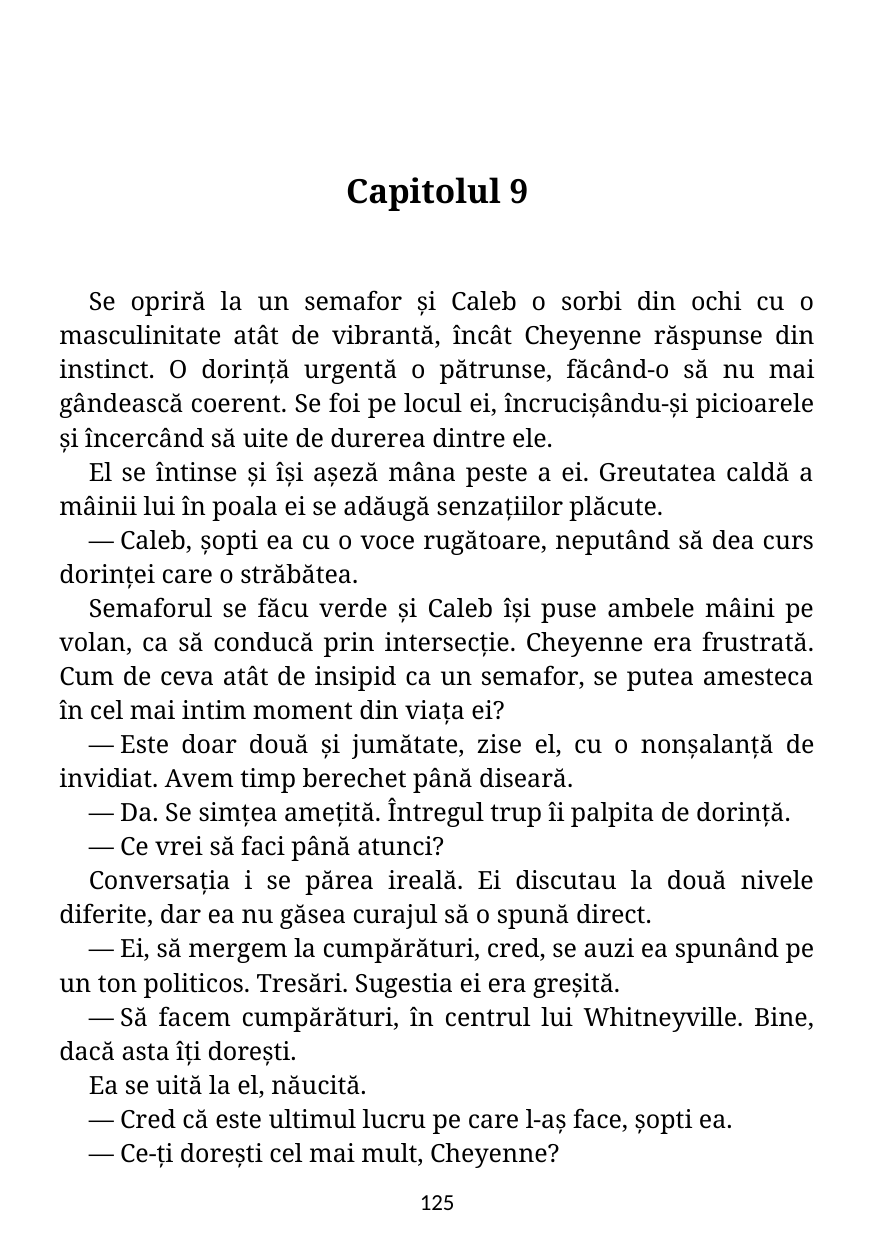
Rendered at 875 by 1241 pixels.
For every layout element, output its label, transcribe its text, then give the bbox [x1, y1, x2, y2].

text — Ce-ţi doreşti cel mai mult, Cheyenne? [59, 1136, 815, 1169]
text — Este doar două şi jumătate, zise el, cu o nonşalanţă de invidiat. Avem timp berechet până diseară. [59, 727, 815, 795]
text Conversaţia i se părea ireală. Ei discutau la două nivele diferite, dar ea nu găsea curajul să o spună direct. [59, 863, 815, 931]
text Ea se uită la el, năucită. [59, 1067, 815, 1101]
text — Da. Se simţea ameţită. Întregul trup îi palpita de dorinţă. [59, 795, 815, 829]
text El se întinse şi îşi aşeză mâna peste a ei. Greutatea caldă a mâinii lui în poala ei se adăugă senzaţiilor plăcute. [59, 454, 815, 522]
text — Ei, să mergem la cumpărături, cred, se auzi ea spunând pe un ton politicos. Tresări. Sugestia ei era greşită. [59, 931, 815, 999]
text — Să facem cumpărături, în centrul lui Whitneyville. Bine, dacă asta îţi doreşti. [59, 999, 815, 1067]
text — Ce vrei să faci până atunci? [59, 829, 815, 863]
text — Caleb, şopti ea cu o voce rugătoare, neputând să dea curs dorinţei care o străbătea. [59, 522, 815, 591]
text Semaforul se făcu verde şi Caleb îşi puse ambele mâini pe volan, ca să conducă prin intersecţie. Cheyenne era frustrată. Cum de ceva atât de insipid ca un semafor, se putea amesteca în cel mai intim moment din viața ei? [59, 591, 815, 727]
text Se opriră la un semafor şi Caleb o sorbi din ochi cu o masculinitate atât de vibrantă, încât Cheyenne răspunse din instinct. O dorinţă urgentă o pătrunse, făcând-o să nu mai gândească coerent. Se foi pe locul ei, încrucişându-şi picioarele şi încercând să uite de durerea dintre ele. [59, 284, 815, 454]
subtitle Capitolul 9 [59, 168, 815, 213]
text — Cred că este ultimul lucru pe care l-aş face, şopti ea. [59, 1101, 815, 1136]
